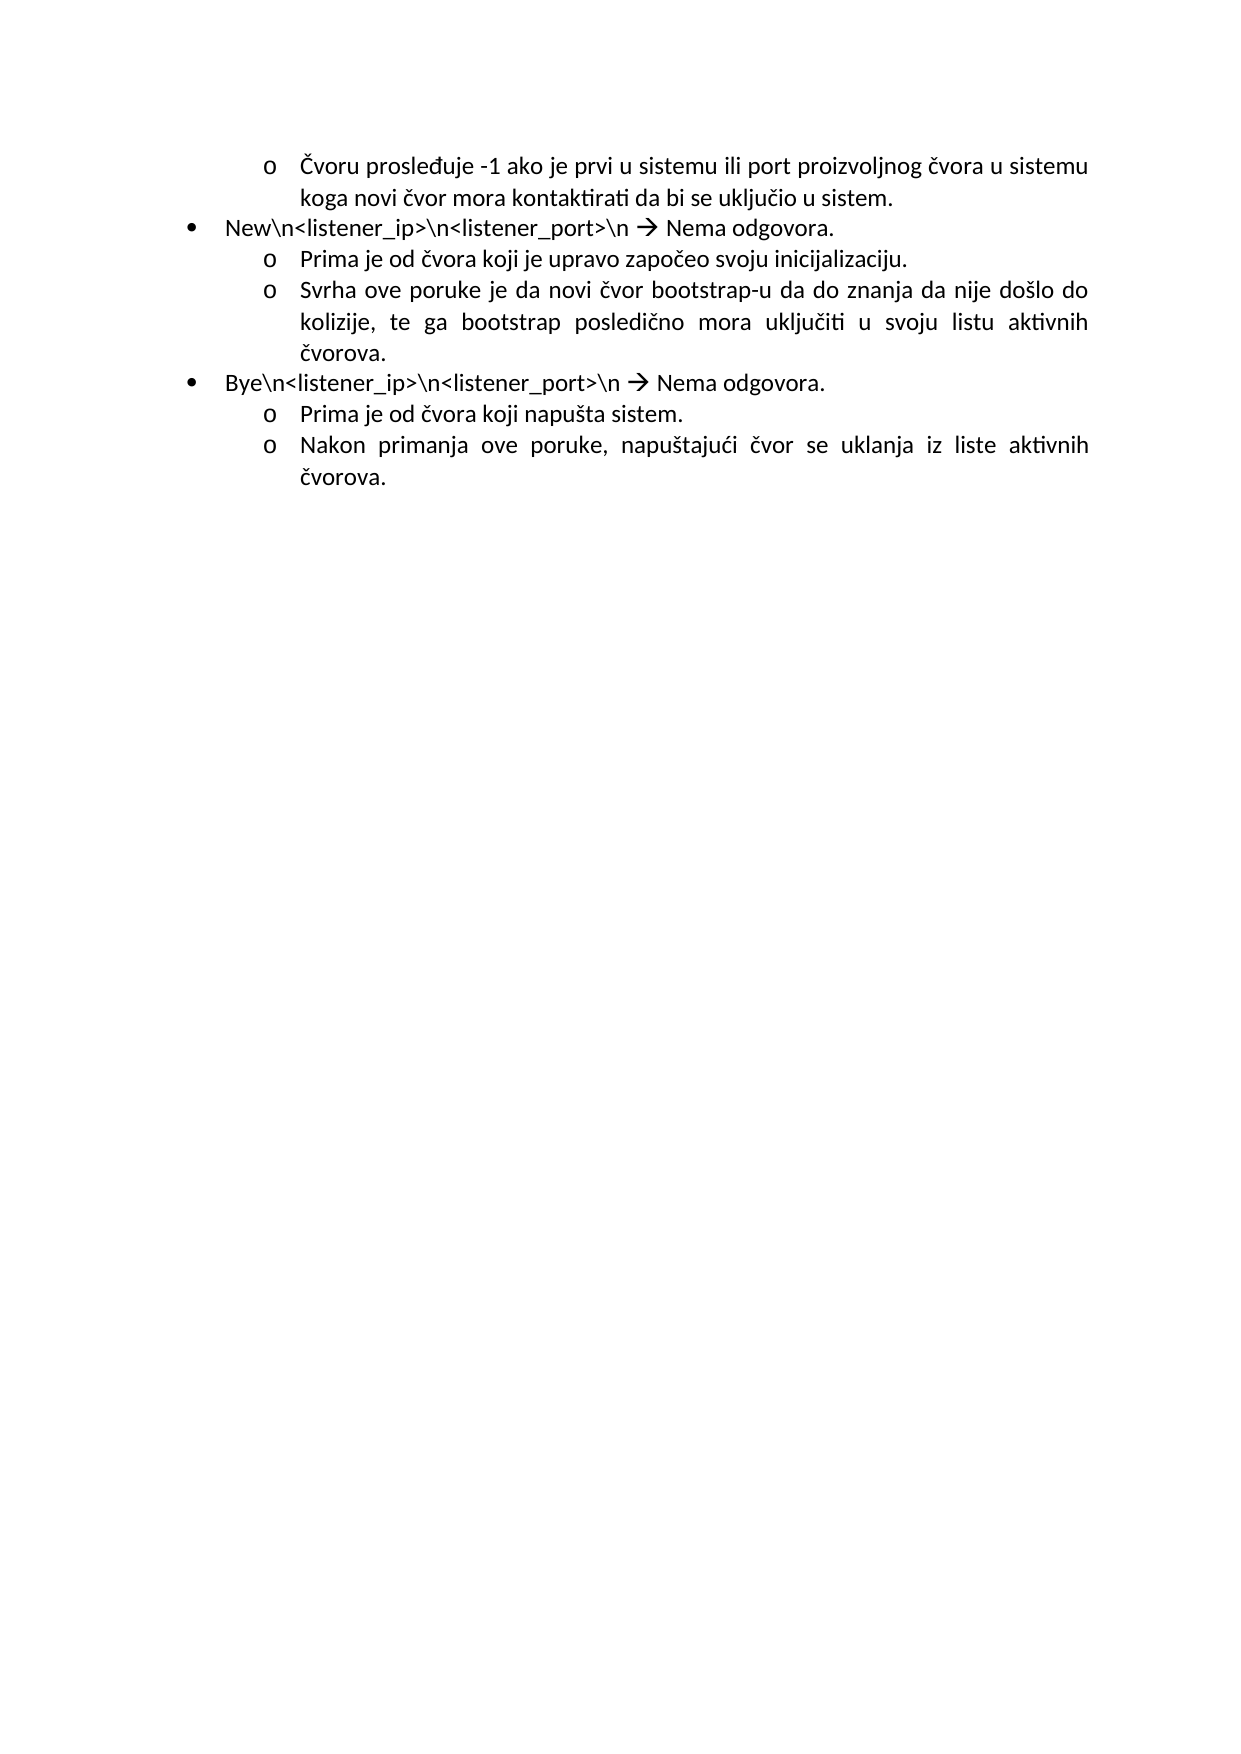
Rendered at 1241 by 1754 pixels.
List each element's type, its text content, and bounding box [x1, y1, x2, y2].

list Prima je od čvora koji je upravo započeo svoju inicijalizaciju. [262, 243, 1090, 274]
list Svrha ove poruke je da novi čvor bootstrap-u da do znanja da nije došlo do kolizije, te ga bootstrap posledično mora uključiti u svoju listu aktivnih čvorova. [262, 274, 1090, 367]
list Nakon primanja ove poruke, napuštajući čvor se uklanja iz liste aktivnih čvorova. [262, 430, 1090, 492]
list Čvoru prosleđuje -1 ako je prvi u sistemu ili port proizvoljnog čvora u sistemu koga novi čvor mora kontaktirati da bi se uključio u sistem. [262, 150, 1090, 212]
list Bye\n<listener_ip>\n<listener_port>\n Nema odgovora. [187, 367, 1090, 398]
list Prima je od čvora koji napušta sistem. [262, 398, 1090, 430]
list New\n<listener_ip>\n<listener_port>\n Nema odgovora. [187, 212, 1090, 243]
